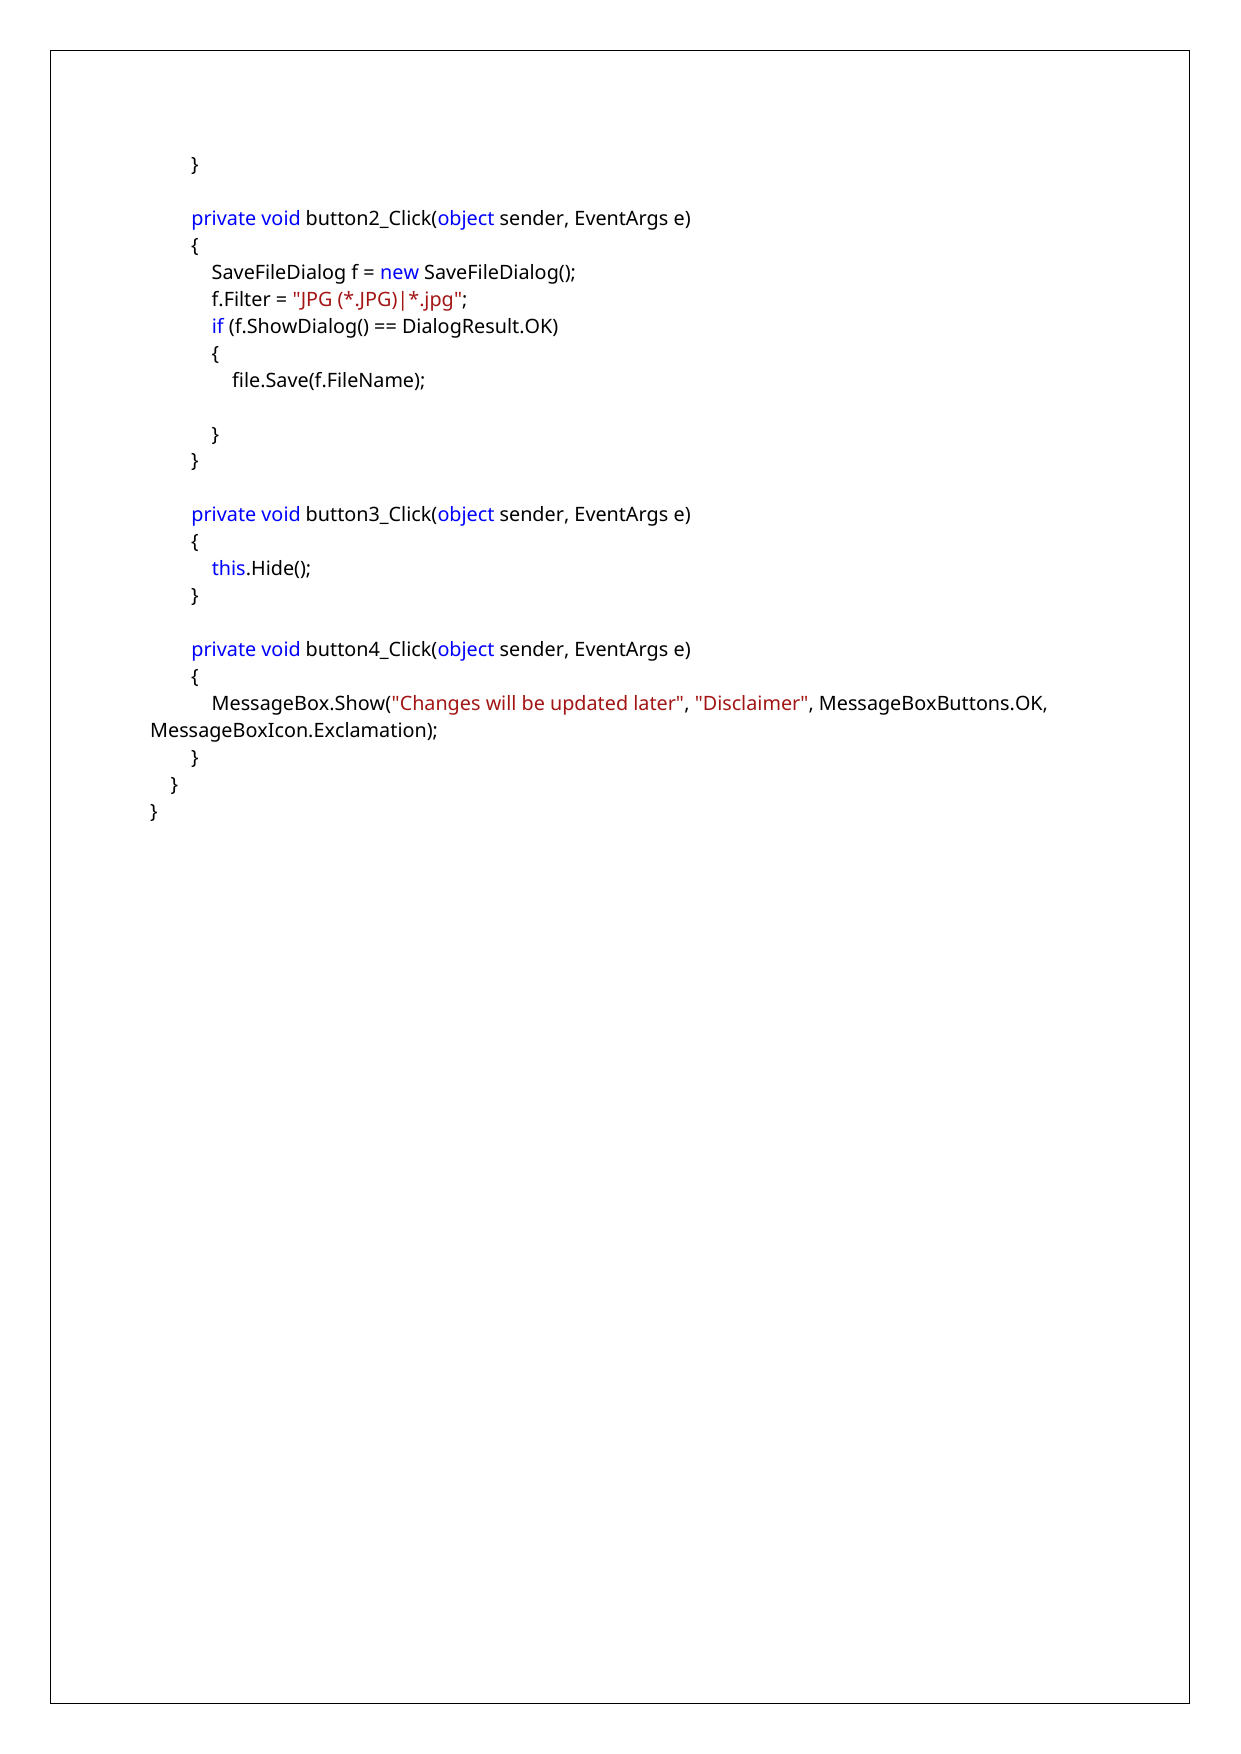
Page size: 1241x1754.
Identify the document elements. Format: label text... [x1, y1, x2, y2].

text } [150, 743, 1090, 771]
text SaveFileDialog f = new SaveFileDialog(); [150, 258, 1090, 285]
text } [150, 150, 1090, 177]
text } [150, 447, 1090, 474]
text } [150, 420, 1090, 447]
text MessageBoxIcon.Exclamation); [150, 717, 1090, 743]
text } [150, 771, 1090, 797]
text } [150, 797, 1090, 824]
text { [150, 231, 1090, 258]
text f.Filter = "JPG (*.JPG)|*.jpg"; [150, 285, 1090, 312]
text if (f.ShowDialog() == DialogResult.OK) [150, 312, 1090, 339]
text private void button4_Click(object sender, EventArgs e) [150, 636, 1090, 663]
text { [150, 528, 1090, 555]
text { [150, 339, 1090, 366]
text MessageBox.Show("Changes will be updated later", "Disclaimer", MessageBoxButtons.OK, [150, 689, 1090, 717]
text private void button2_Click(object sender, EventArgs e) [150, 204, 1090, 231]
text this.Hide(); [150, 555, 1090, 582]
text private void button3_Click(object sender, EventArgs e) [150, 501, 1090, 528]
text file.Save(f.FileName); [150, 366, 1090, 393]
text { [150, 663, 1090, 689]
text } [150, 582, 1090, 609]
